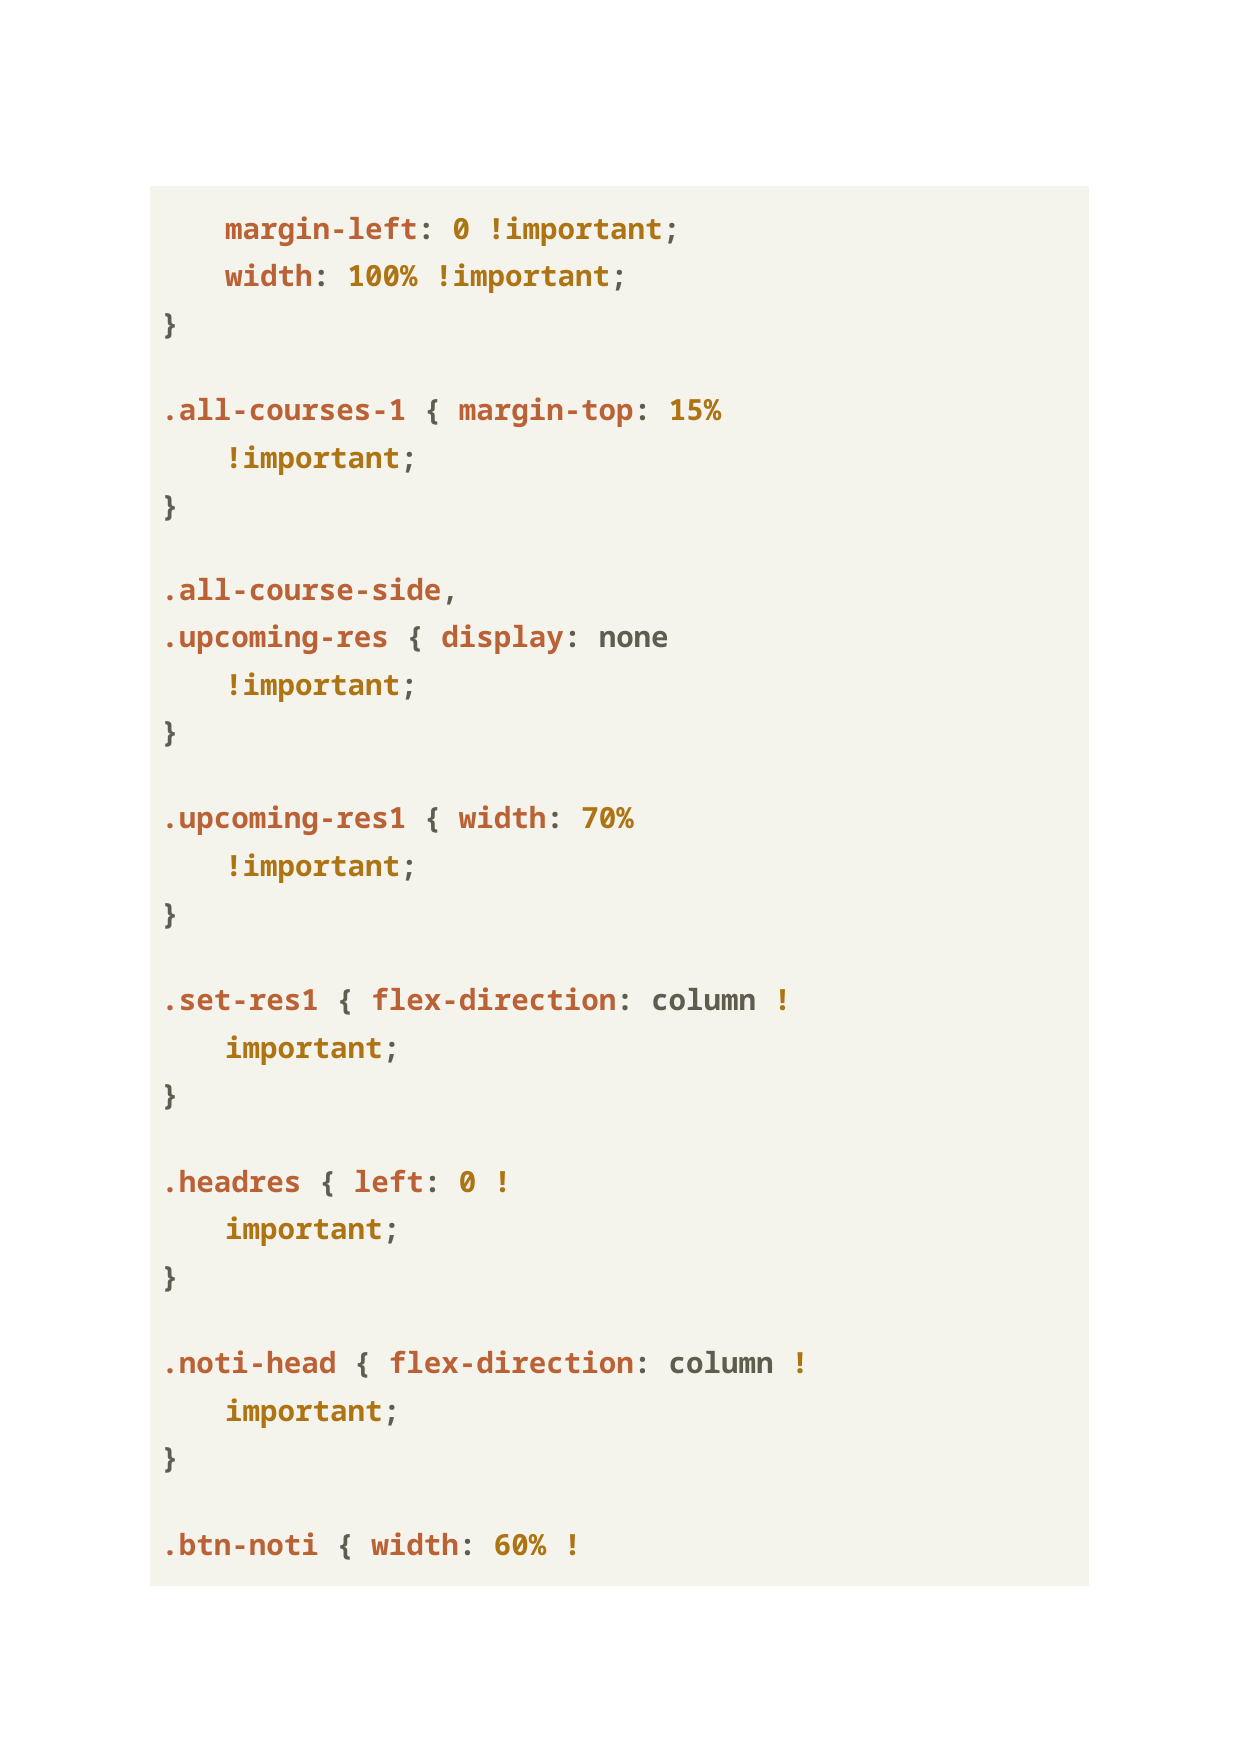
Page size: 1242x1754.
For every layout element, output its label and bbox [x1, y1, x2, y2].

table_header [150, 186, 1089, 1586]
